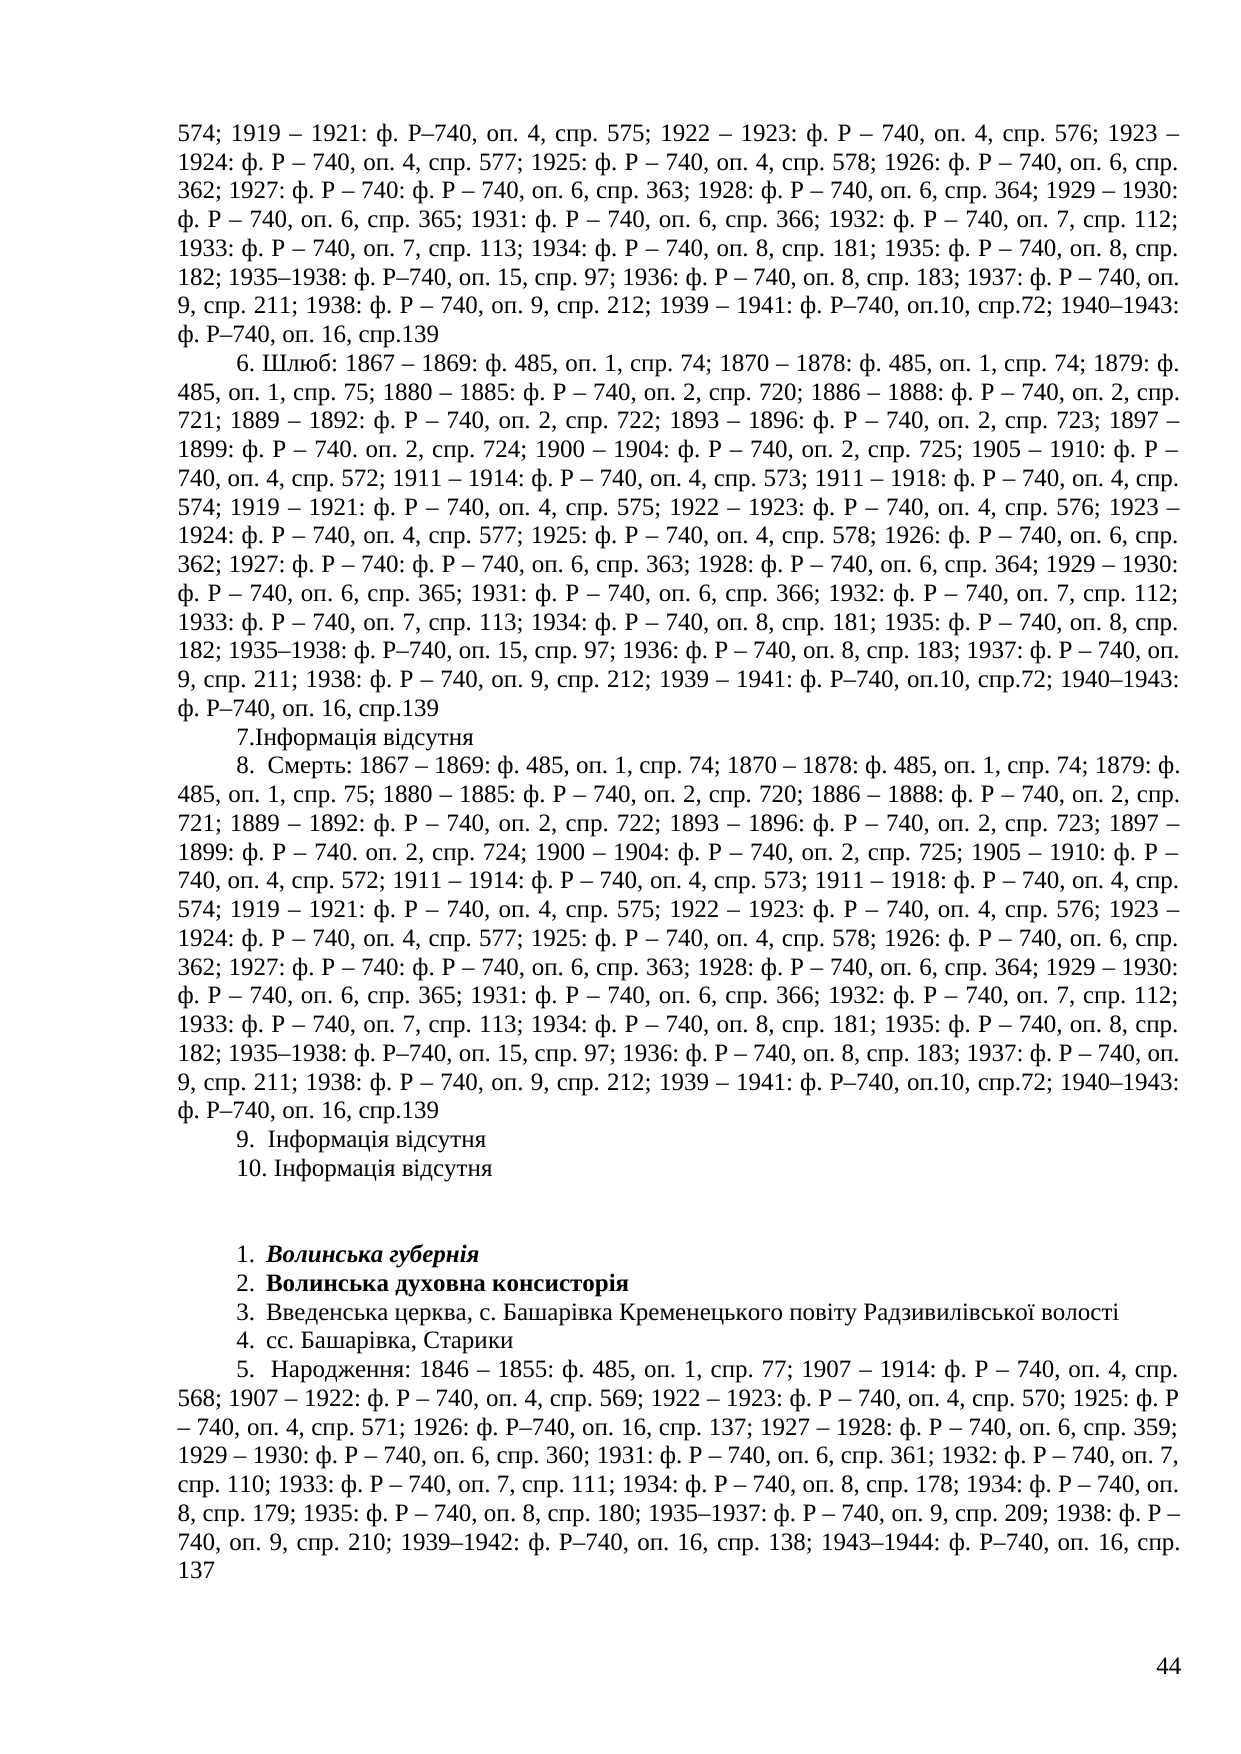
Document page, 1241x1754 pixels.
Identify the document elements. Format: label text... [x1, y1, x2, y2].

text 5. Народження: 1846 – 1855: ф. 485, оп. 1, спр. 77; 1907 – 1914: ф. Р – 740, оп. 4, спр. 568; 1907 – 1922: ф. Р – 740, оп. 4, спр. 569; 1922 – 1923: ф. Р – 740, оп. 4, спр. 570; 1925: ф. Р – 740, оп. 4, спр. 571; 1926: ф. Р–740, оп. 16, спр. 137; 1927 – 1928: ф. Р – 740, оп. 6, спр. 359; 1929 – 1930: ф. Р – 740, оп. 6, спр. 360; 1931: ф. Р – 740, оп. 6, спр. 361; 1932: ф. Р – 740, оп. 7, спр. 110; 1933: ф. Р – 740, оп. 7, спр. 111; 1934: ф. Р – 740, оп. 8, спр. 178; 1934: ф. Р – 740, оп. 8, спр. 179; 1935: ф. Р – 740, оп. 8, спр. 180; 1935–1937: ф. Р – 740, оп. 9, спр. 209; 1938: ф. Р – 740, оп. 9, спр. 210; 1939–1942: ф. Р–740, оп. 16, спр. 138; 1943–1944: ф. Р–740, оп. 16, спр. 137 [177, 1354, 1181, 1584]
text 6. Шлюб: 1867 – 1869: ф. 485, оп. 1, спр. 74; 1870 – 1878: ф. 485, оп. 1, спр. 74; 1879: ф. 485, оп. 1, спр. 75; 1880 – 1885: ф. Р – 740, оп. 2, спр. 720; 1886 – 1888: ф. Р – 740, оп. 2, спр. 721; 1889 – 1892: ф. Р – 740, оп. 2, спр. 722; 1893 – 1896: ф. Р – 740, оп. 2, спр. 723; 1897 – 1899: ф. Р – 740. оп. 2, спр. 724; 1900 – 1904: ф. Р – 740, оп. 2, спр. 725; 1905 – 1910: ф. Р – 740, оп. 4, спр. 572; 1911 – 1914: ф. Р – 740, оп. 4, спр. 573; 1911 – 1918: ф. Р – 740, оп. 4, спр. 574; 1919 – 1921: ф. Р – 740, оп. 4, спр. 575; 1922 – 1923: ф. Р – 740, оп. 4, спр. 576; 1923 – 1924: ф. Р – 740, оп. 4, спр. 577; 1925: ф. Р – 740, оп. 4, спр. 578; 1926: ф. Р – 740, оп. 6, спр. 362; 1927: ф. Р – 740: ф. Р – 740, оп. 6, спр. 363; 1928: ф. Р – 740, оп. 6, спр. 364; 1929 – 1930: ф. Р – 740, оп. 6, спр. 365; 1931: ф. Р – 740, оп. 6, спр. 366; 1932: ф. Р – 740, оп. 7, спр. 112; 1933: ф. Р – 740, оп. 7, спр. 113; 1934: ф. Р – 740, оп. 8, спр. 181; 1935: ф. Р – 740, оп. 8, спр. 182; 1935–1938: ф. Р–740, оп. 15, спр. 97; 1936: ф. Р – 740, оп. 8, спр. 183; 1937: ф. Р – 740, оп. 9, спр. 211; 1938: ф. Р – 740, оп. 9, спр. 212; 1939 – 1941: ф. Р–740, оп.10, спр.72; 1940–1943: ф. Р–740, оп. 16, спр.139 [177, 348, 1181, 722]
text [177, 118, 1181, 348]
text 10. Інформація відсутня [177, 1153, 1181, 1182]
text 9. Інформація відсутня [177, 1124, 1181, 1153]
text 7.Інформація відсутня [177, 722, 1181, 751]
text 8. Смерть: 1867 – 1869: ф. 485, оп. 1, спр. 74; 1870 – 1878: ф. 485, оп. 1, спр. 74; 1879: ф. 485, оп. 1, спр. 75; 1880 – 1885: ф. Р – 740, оп. 2, спр. 720; 1886 – 1888: ф. Р – 740, оп. 2, спр. 721; 1889 – 1892: ф. Р – 740, оп. 2, спр. 722; 1893 – 1896: ф. Р – 740, оп. 2, спр. 723; 1897 – 1899: ф. Р – 740. оп. 2, спр. 724; 1900 – 1904: ф. Р – 740, оп. 2, спр. 725; 1905 – 1910: ф. Р – 740, оп. 4, спр. 572; 1911 – 1914: ф. Р – 740, оп. 4, спр. 573; 1911 – 1918: ф. Р – 740, оп. 4, спр. 574; 1919 – 1921: ф. Р – 740, оп. 4, спр. 575; 1922 – 1923: ф. Р – 740, оп. 4, спр. 576; 1923 – 1924: ф. Р – 740, оп. 4, спр. 577; 1925: ф. Р – 740, оп. 4, спр. 578; 1926: ф. Р – 740, оп. 6, спр. 362; 1927: ф. Р – 740: ф. Р – 740, оп. 6, спр. 363; 1928: ф. Р – 740, оп. 6, спр. 364; 1929 – 1930: ф. Р – 740, оп. 6, спр. 365; 1931: ф. Р – 740, оп. 6, спр. 366; 1932: ф. Р – 740, оп. 7, спр. 112; 1933: ф. Р – 740, оп. 7, спр. 113; 1934: ф. Р – 740, оп. 8, спр. 181; 1935: ф. Р – 740, оп. 8, спр. 182; 1935–1938: ф. Р–740, оп. 15, спр. 97; 1936: ф. Р – 740, оп. 8, спр. 183; 1937: ф. Р – 740, оп. 9, спр. 211; 1938: ф. Р – 740, оп. 9, спр. 212; 1939 – 1941: ф. Р–740, оп.10, спр.72; 1940–1943: ф. Р–740, оп. 16, спр.139 [177, 751, 1181, 1124]
list Введенська церква, с. Башарівка Кременецького повіту Радзивилівської волості [177, 1297, 1181, 1326]
list сс. Башарівка, Старики [177, 1326, 1181, 1354]
list Волинська губернія [177, 1239, 1181, 1268]
list Волинська духовна консисторія [177, 1268, 1181, 1297]
